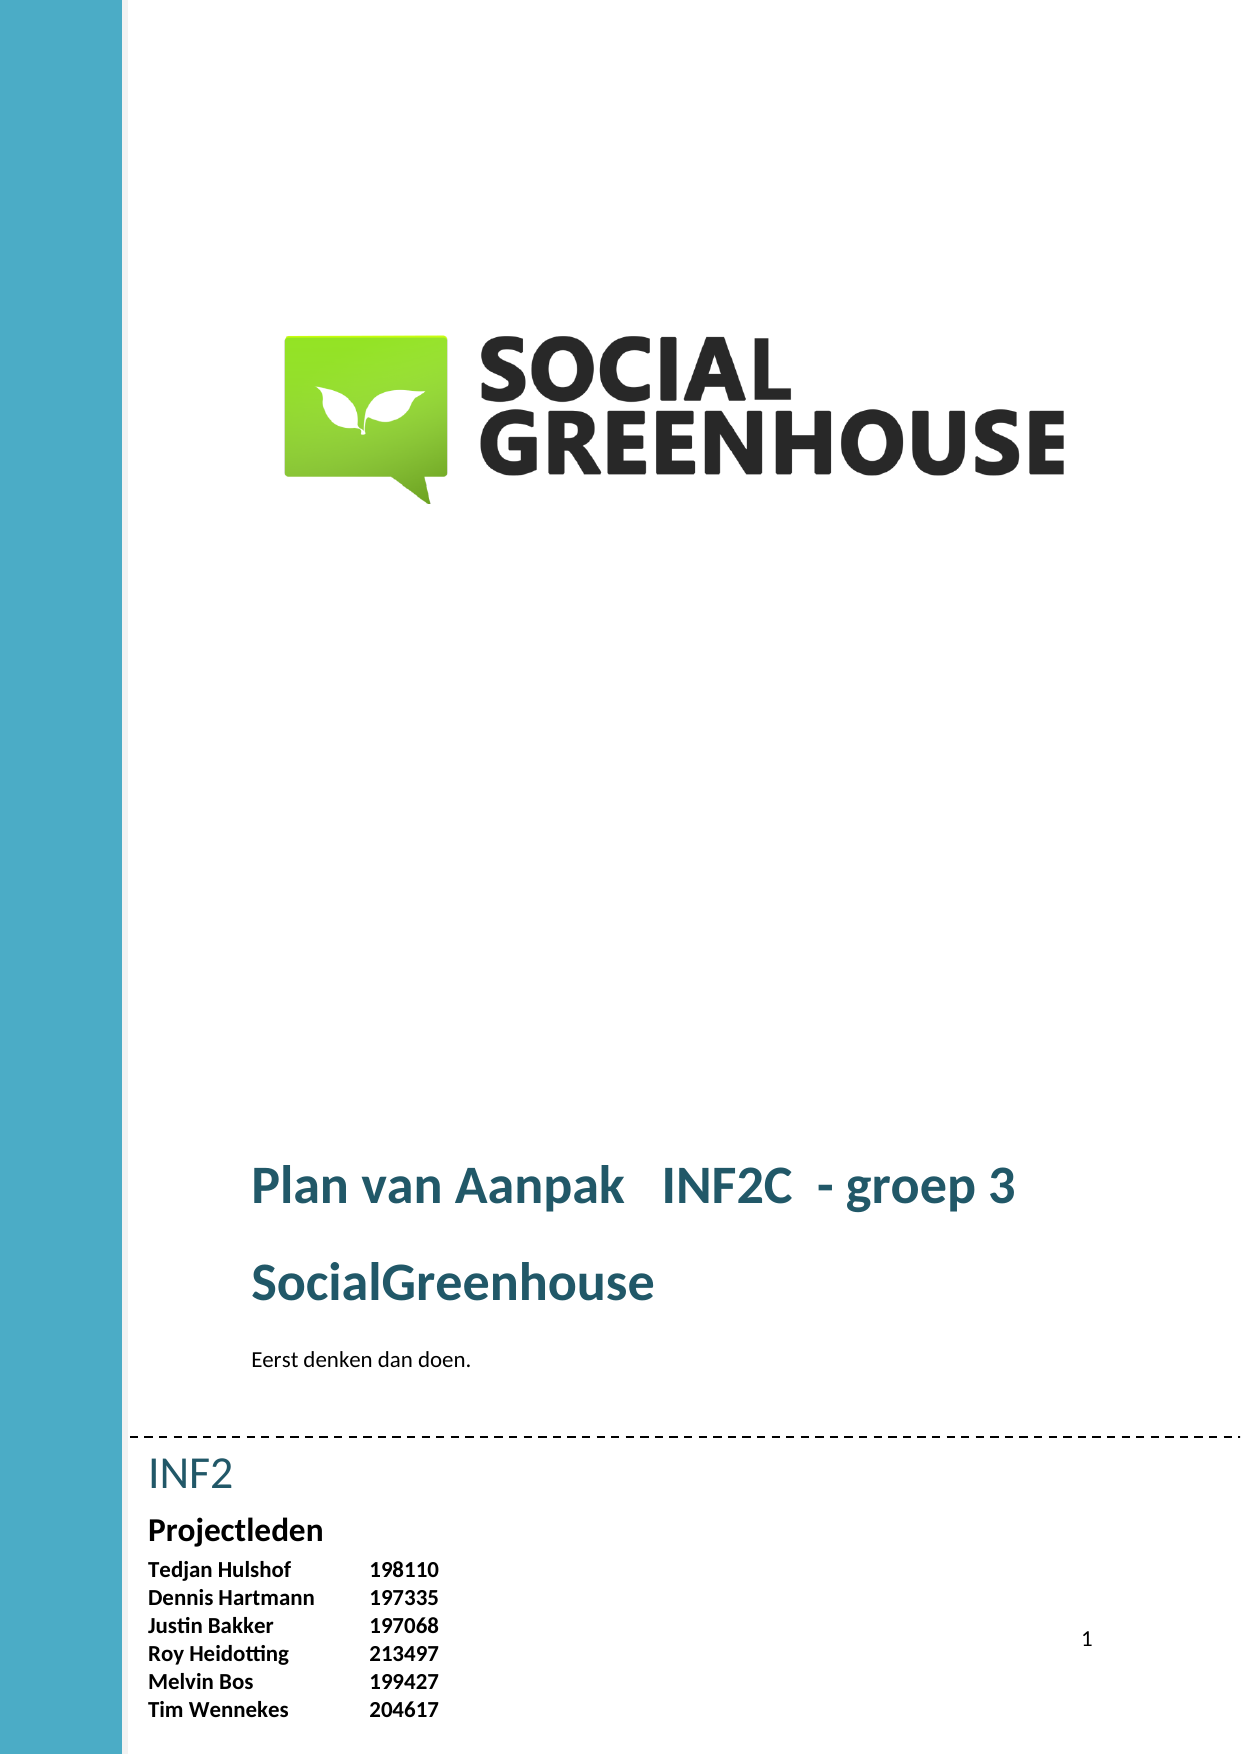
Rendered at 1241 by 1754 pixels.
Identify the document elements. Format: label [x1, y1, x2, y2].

picture [282, 334, 1064, 504]
